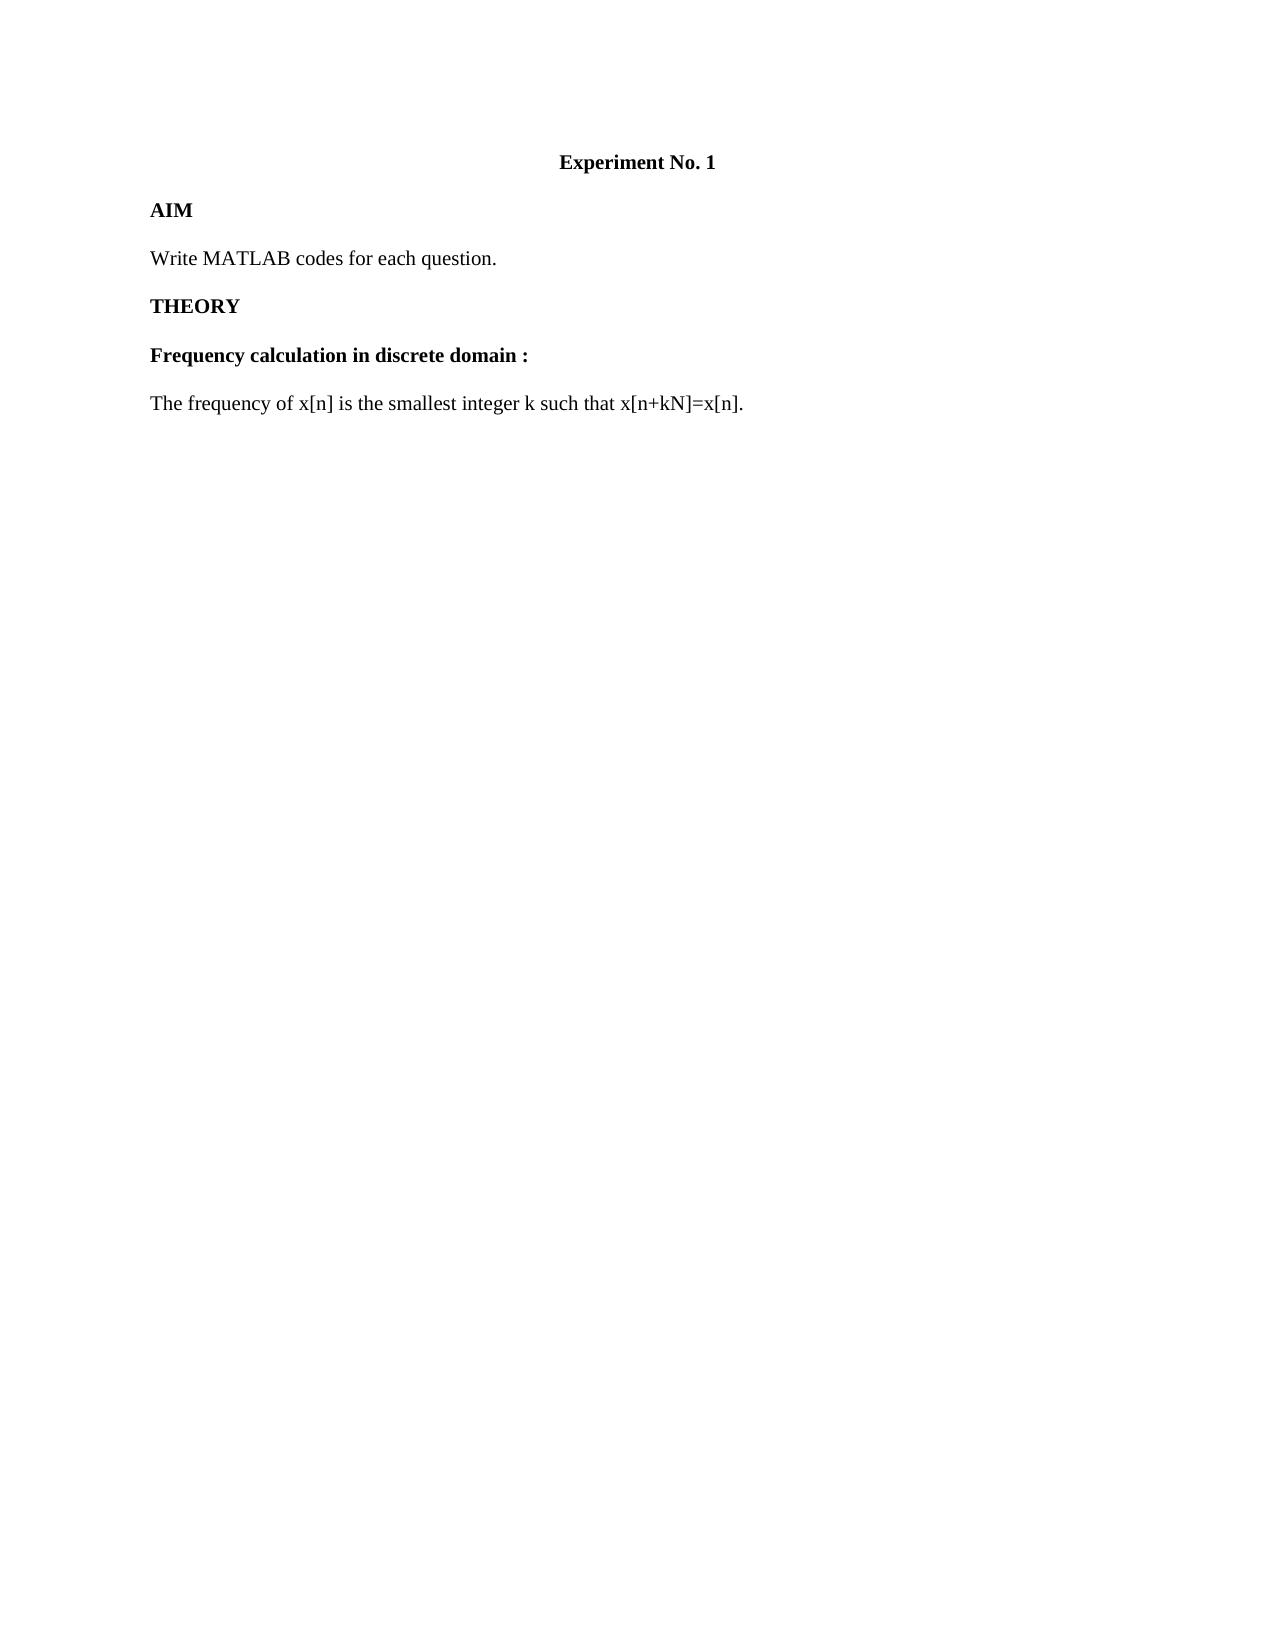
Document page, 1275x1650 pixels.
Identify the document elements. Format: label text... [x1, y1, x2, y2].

text AIM [150, 198, 1125, 222]
text Write MATLAB codes for each question. [150, 246, 1125, 270]
text Frequency calculation in discrete domain : [150, 342, 1125, 367]
text Experiment No. 1 [150, 150, 1125, 174]
text The frequency of x[n] is the smallest integer k such that x[n+kN]=x[n]. [150, 391, 1125, 415]
text THEORY [150, 294, 1125, 318]
